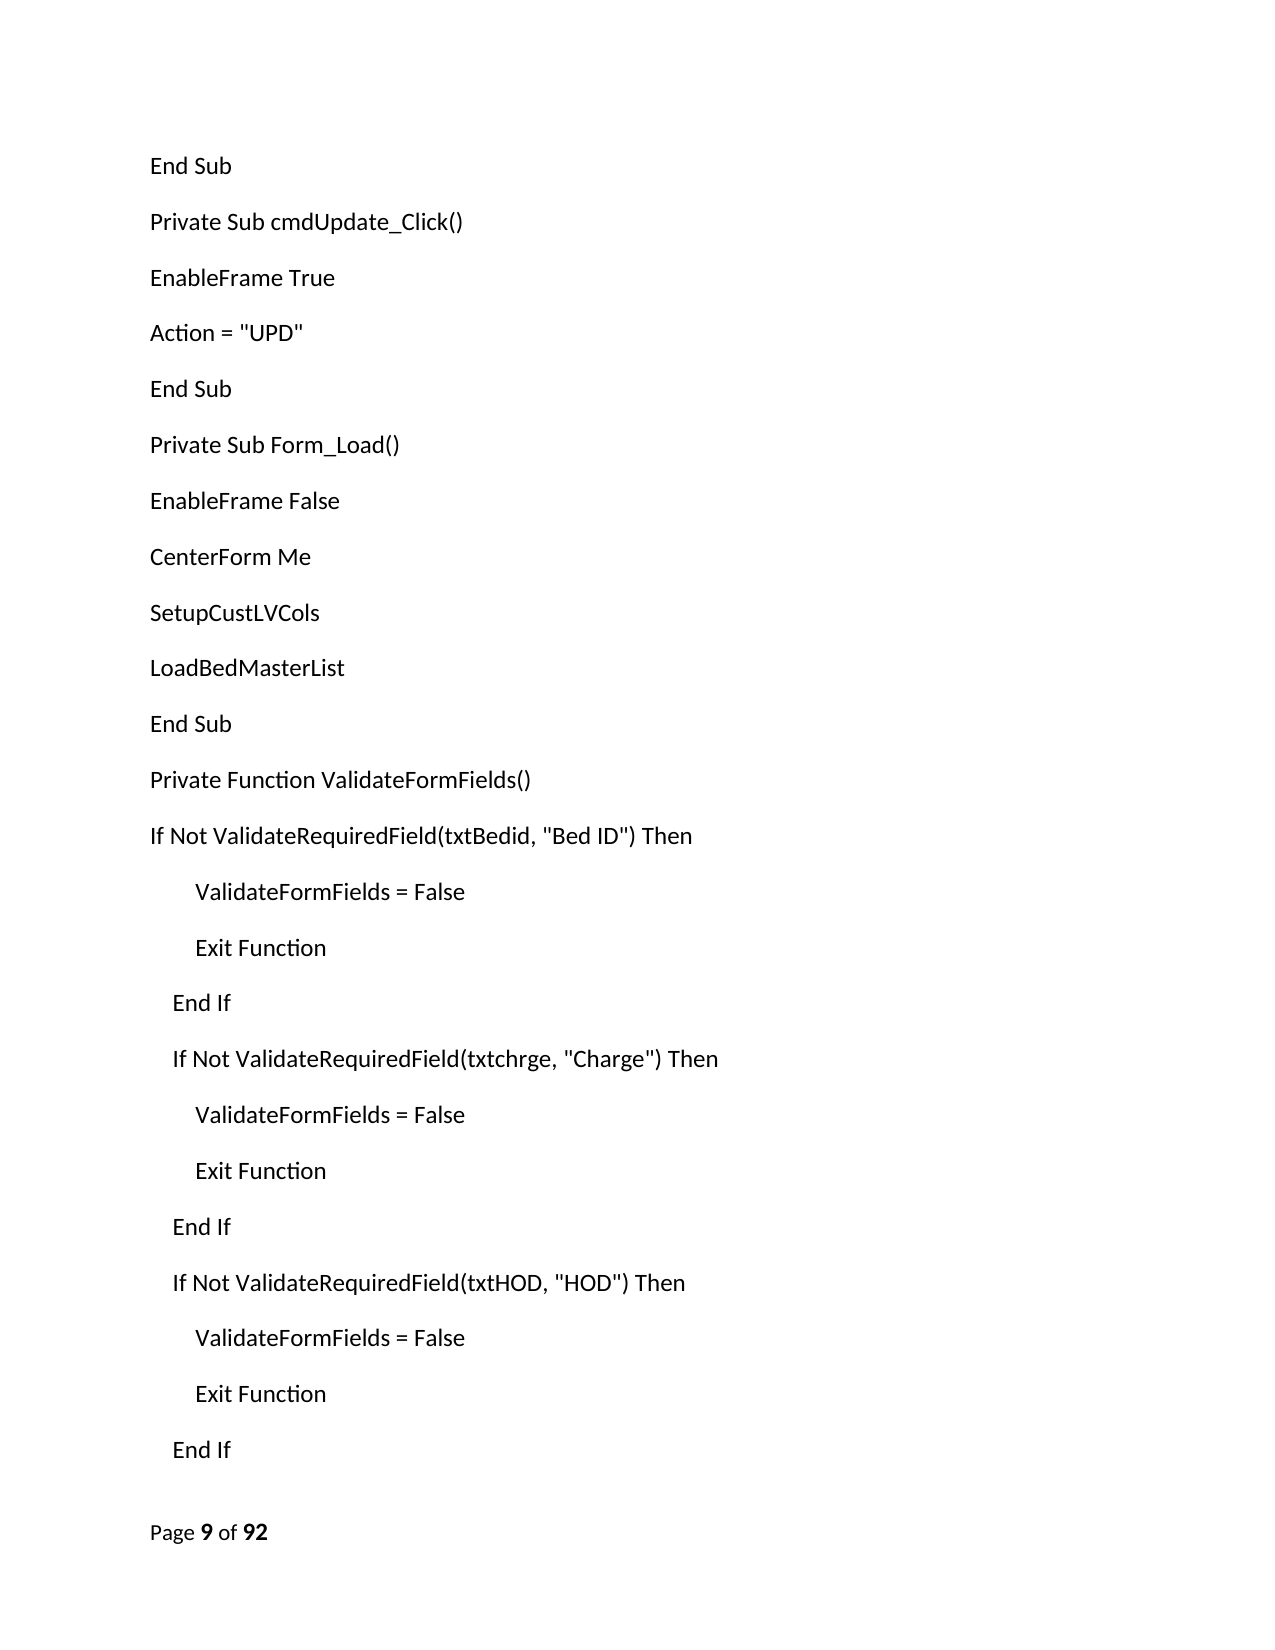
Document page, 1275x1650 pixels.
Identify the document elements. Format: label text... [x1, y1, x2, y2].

text If Not ValidateRequiredField(txtchrge, "Charge") Then [150, 1043, 1125, 1074]
text End If [150, 987, 1125, 1018]
text Private Sub cmdUpdate_Click() [150, 206, 1125, 236]
text ValidateFormFields = False [150, 876, 1125, 906]
text ValidateFormFields = False [150, 1099, 1125, 1130]
text Exit Function [150, 1155, 1125, 1186]
text Private Function ValidateFormFields() [150, 764, 1125, 795]
text If Not ValidateRequiredField(txtBedid, "Bed ID") Then [150, 820, 1125, 851]
text SetupCustLVCols [150, 597, 1125, 627]
text Action = "UPD" [150, 317, 1125, 348]
text Exit Function [150, 1378, 1125, 1409]
text CenterForm Me [150, 541, 1125, 571]
text Private Sub Form_Load() [150, 429, 1125, 460]
text End If [150, 1211, 1125, 1241]
text EnableFrame True [150, 262, 1125, 292]
text End Sub [150, 708, 1125, 739]
text EnableFrame False [150, 485, 1125, 516]
text LoadBedMasterList [150, 652, 1125, 683]
text End Sub [150, 373, 1125, 404]
text Exit Function [150, 932, 1125, 962]
text If Not ValidateRequiredField(txtHOD, "HOD") Then [150, 1267, 1125, 1297]
text ValidateFormFields = False [150, 1322, 1125, 1353]
text End Sub [150, 150, 1125, 181]
text End If [150, 1434, 1125, 1465]
